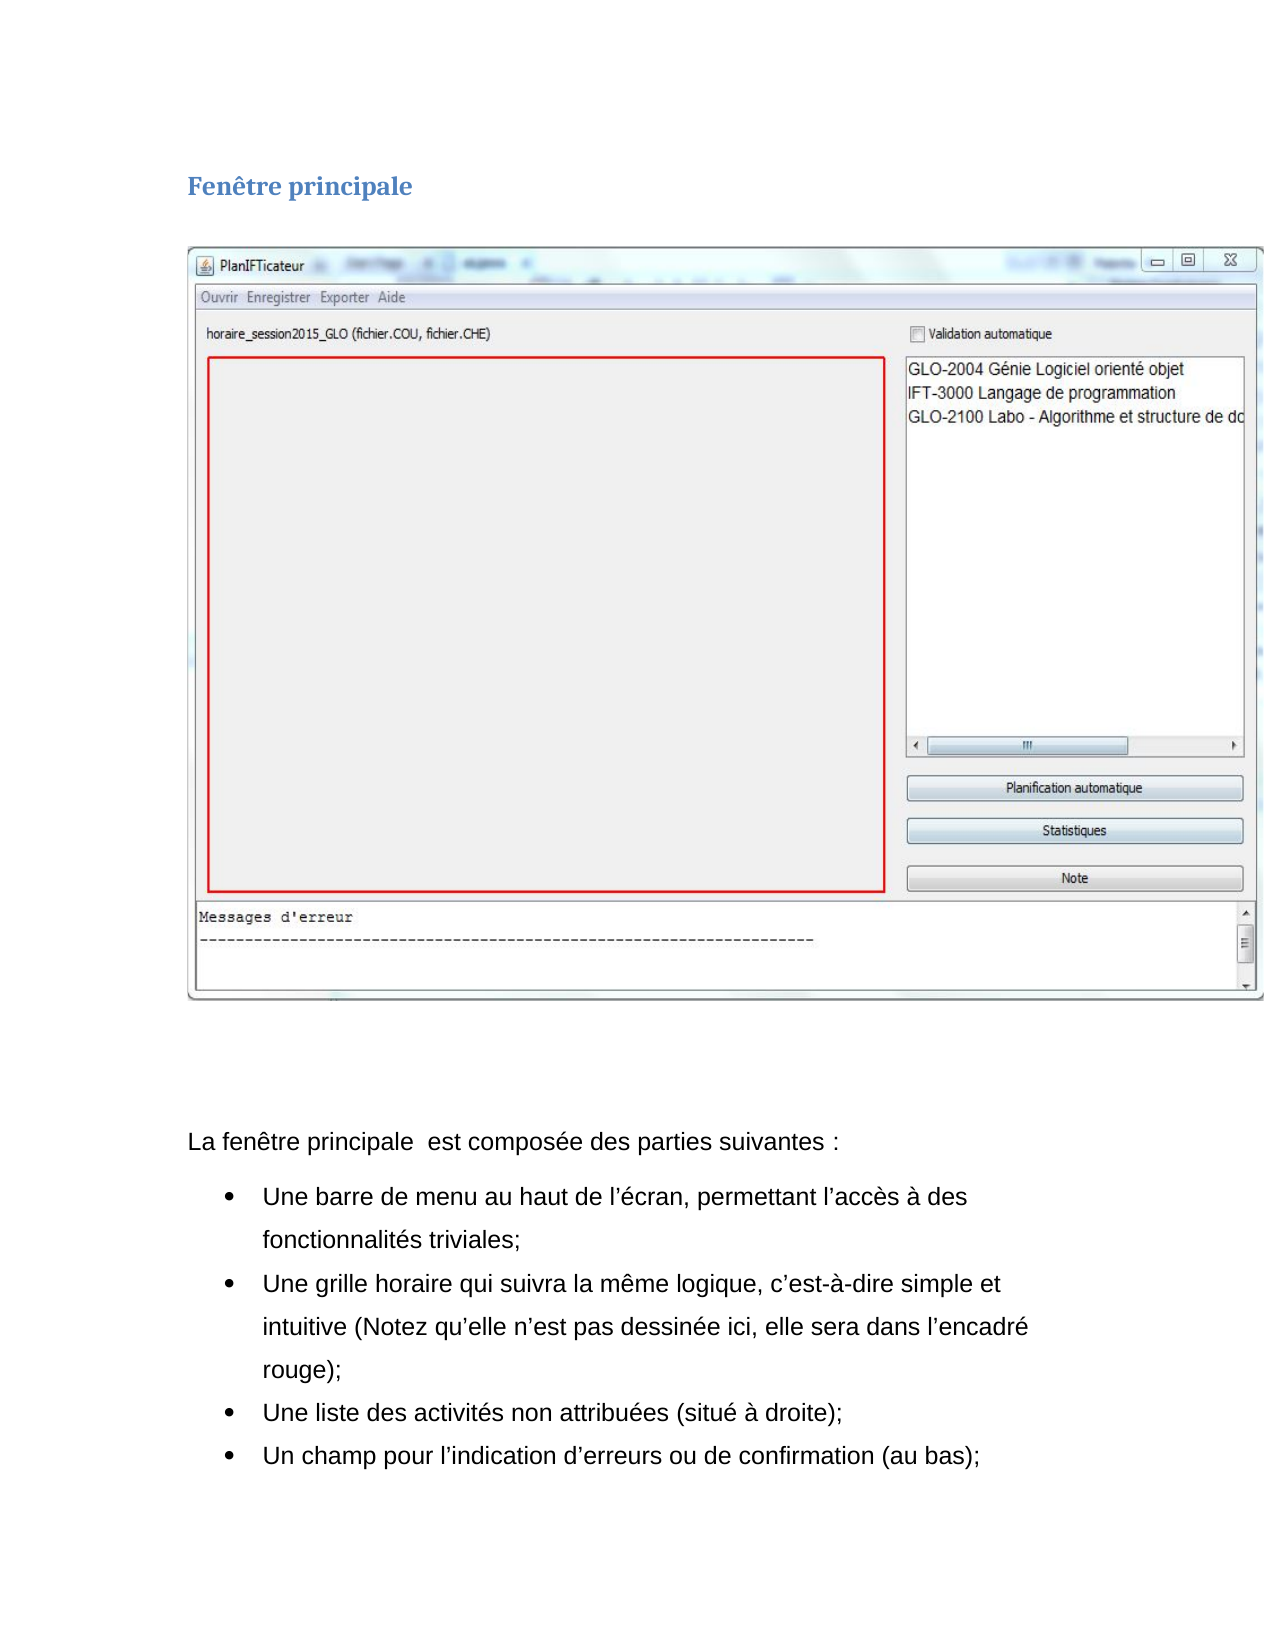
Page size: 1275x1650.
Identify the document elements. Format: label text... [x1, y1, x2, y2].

list Une barre de menu au haut de l’écran, permettant l’accès à des fonctionnalités triviales; [225, 1182, 1087, 1254]
text La fenêtre principale est composée des parties suivantes : [187, 1127, 1087, 1155]
subtitle Fenêtre principale [187, 171, 1087, 202]
list Un champ pour l’indication d’erreurs ou de confirmation (au bas); [225, 1441, 1087, 1470]
list Une grille horaire qui suivra la même logique, c’est-à-dire simple et intuitive (Notez qu’elle n’est pas dessinée ici, elle sera dans l’encadré rouge); [225, 1268, 1087, 1384]
picture [187, 246, 1264, 1001]
list Une liste des activités non attribuées (situé à droite); [225, 1398, 1087, 1427]
